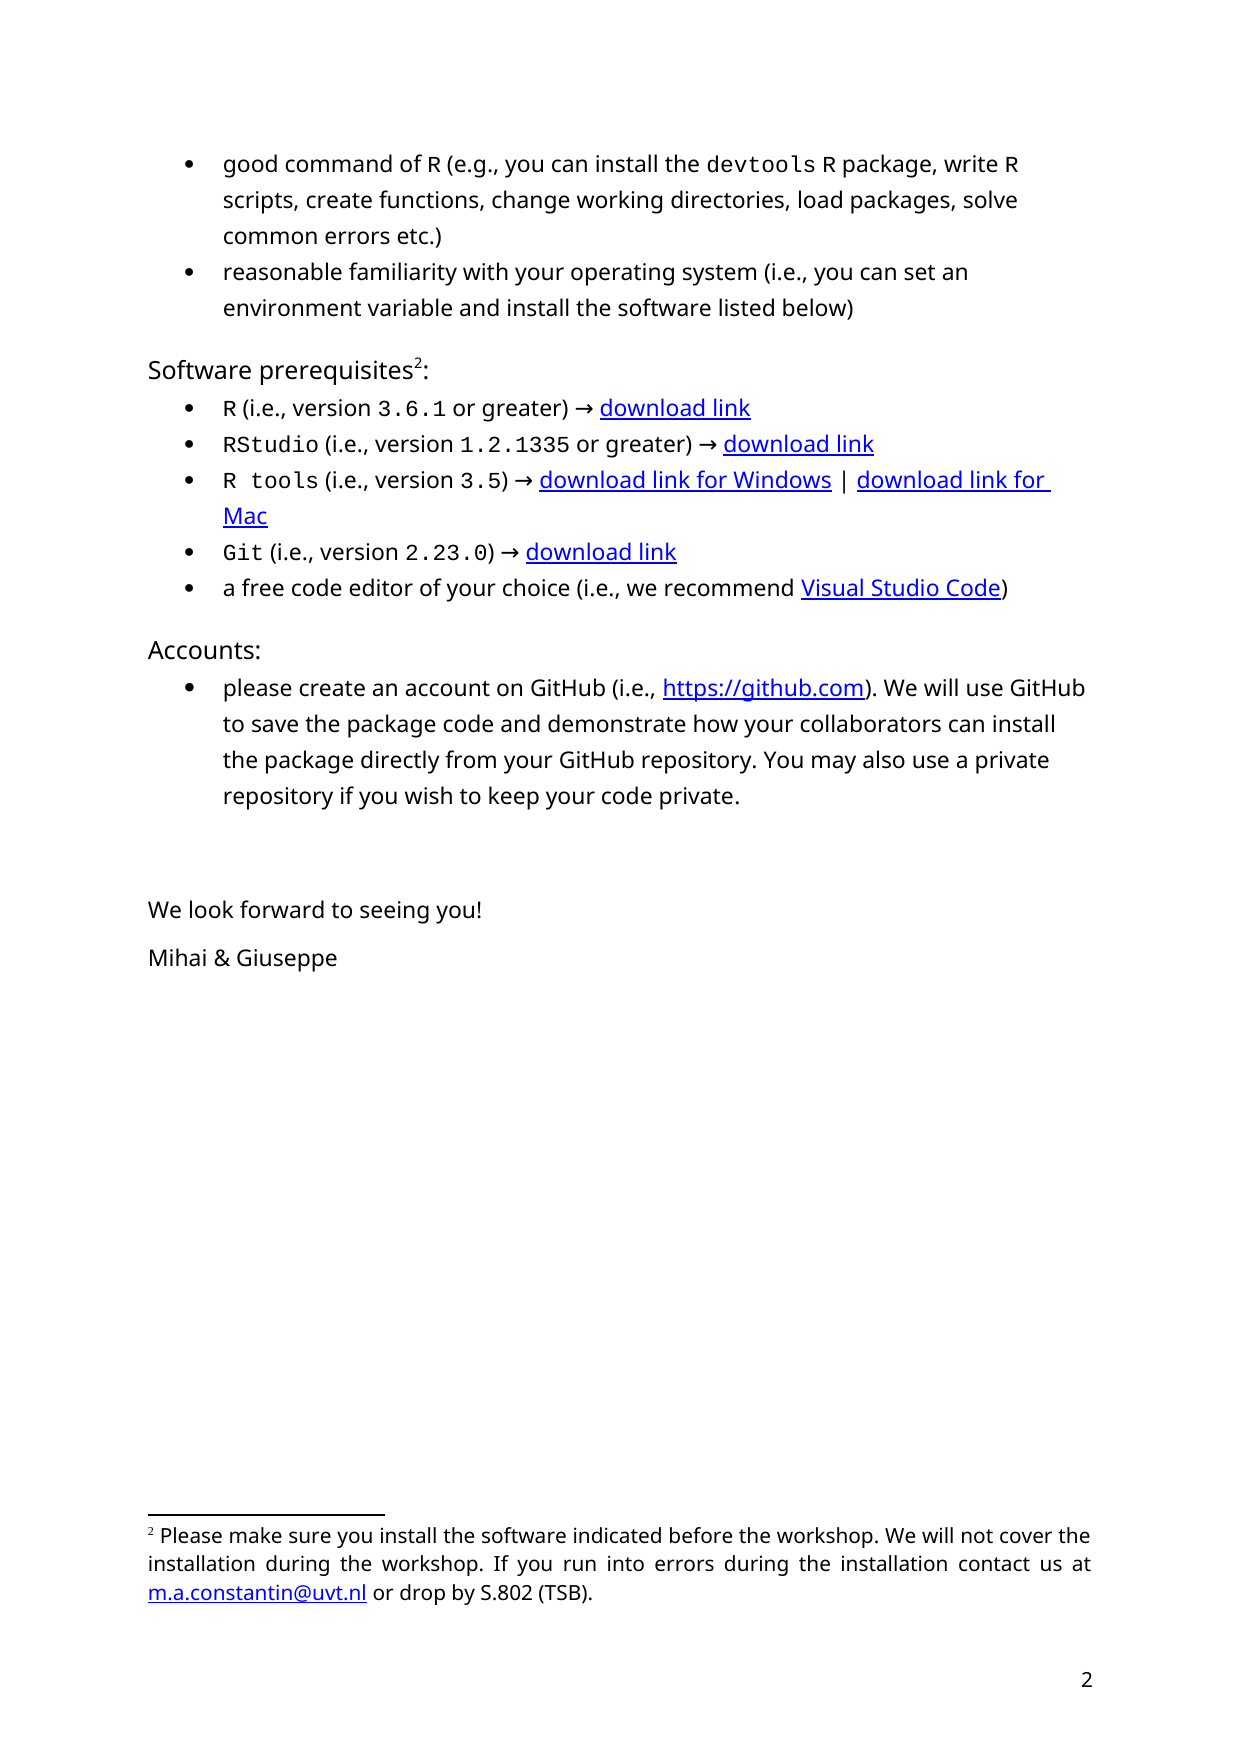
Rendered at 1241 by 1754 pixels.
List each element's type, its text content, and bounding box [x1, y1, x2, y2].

list R tools (i.e., version 3.5) → download link for Windows | download link for Mac [185, 464, 1092, 531]
list good command of R (e.g., you can install the devtools R package, write R scripts, create functions, change working directories, load packages, solve common errors etc.) [185, 148, 1092, 251]
text Mihai & Giuseppe [148, 942, 1092, 974]
text We look forward to seeing you! [148, 894, 1092, 925]
list a free code editor of your choice (i.e., we recommend Visual Studio Code) [185, 572, 1092, 603]
list Git (i.e., version 2.23.0) → download link [185, 536, 1092, 567]
list reasonable familiarity with your operating system (i.e., you can set an environment variable and install the software listed below) [185, 256, 1092, 323]
text Software prerequisites: [148, 352, 1092, 387]
list R (i.e., version 3.6.1 or greater) → download link [185, 392, 1092, 423]
text Accounts: [148, 633, 1092, 667]
list RStudio (i.e., version 1.2.1335 or greater) → download link [185, 428, 1092, 459]
list please create an account on GitHub (i.e., https://github.com). We will use GitHub to save the package code and demonstrate how your collaborators can install the package directly from your GitHub repository. You may also use a private repository if you wish to keep your code private. [185, 672, 1092, 811]
